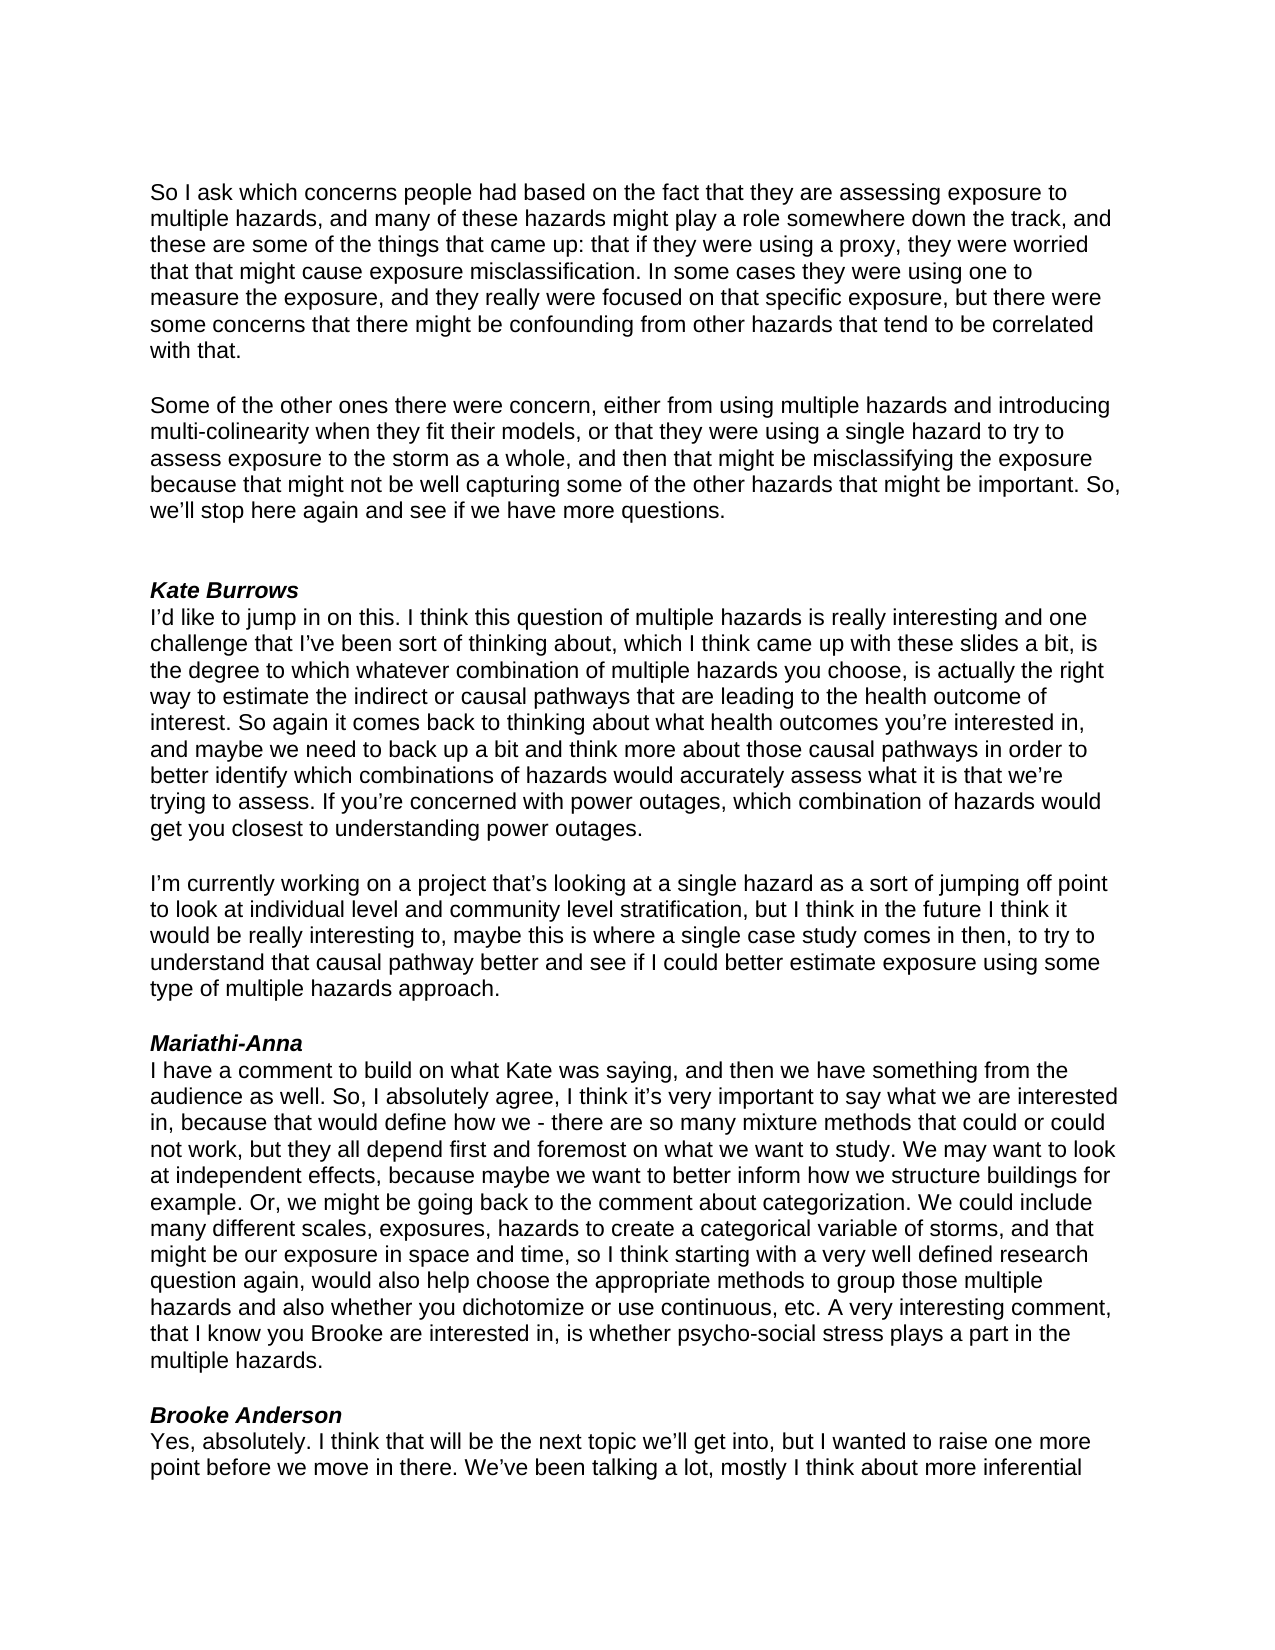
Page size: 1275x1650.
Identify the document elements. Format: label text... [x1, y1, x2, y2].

text I’m currently working on a project that’s looking at a single hazard as a sort of jumping off point to look at individual level and community level stratification, but I think in the future I think it would be really interesting to, maybe this is where a single case study comes in then, to try to understand that causal pathway better and see if I could better estimate exposure using some type of multiple hazards approach. [150, 870, 1125, 1002]
text Some of the other ones there were concern, either from using multiple hazards and introducing multi-colinearity when they fit their models, or that they were using a single hazard to try to assess exposure to the storm as a whole, and then that might be misclassifying the exposure because that might not be well capturing some of the other hazards that might be important. So, we’ll stop here again and see if we have more questions. [150, 392, 1125, 524]
text Kate Burrows [150, 577, 1125, 604]
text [150, 1428, 1125, 1481]
text I have a comment to build on what Kate was saying, and then we have something from the audience as well. So, I absolutely agree, I think it’s very important to say what we are interested in, because that would define how we - there are so many mixture methods that could or could not work, but they all depend first and foremost on what we want to study. We may want to look at independent effects, because maybe we want to better inform how we structure buildings for example. Or, we might be going back to the comment about categorization. We could include many different scales, exposures, hazards to create a categorical variable of storms, and that might be our exposure in space and time, so I think starting with a very well defined research question again, would also help choose the appropriate methods to group those multiple hazards and also whether you dichotomize or use continuous, etc. A very interesting comment, that I know you Brooke are interested in, is whether psycho-social stress plays a part in the multiple hazards. [150, 1057, 1125, 1373]
text I’d like to jump in on this. I think this question of multiple hazards is really interesting and one challenge that I’ve been sort of thinking about, which I think came up with these slides a bit, is the degree to which whatever combination of multiple hazards you choose, is actually the right way to estimate the indirect or causal pathways that are leading to the health outcome of interest. So again it comes back to thinking about what health outcomes you’re interested in, and maybe we need to back up a bit and think more about those causal pathways in order to better identify which combinations of hazards would accurately assess what it is that we’re trying to assess. If you’re concerned with power outages, which combination of hazards would get you closest to understanding power outages. [150, 604, 1125, 841]
text So I ask which concerns people had based on the fact that they are assessing exposure to multiple hazards, and many of these hazards might play a role somewhere down the track, and these are some of the things that came up: that if they were using a proxy, they were worried that that might cause exposure misclassification. In some cases they were using one to measure the exposure, and they really were focused on that specific exposure, but there were some concerns that there might be confounding from other hazards that tend to be correlated with that. [150, 179, 1125, 363]
text Brooke Anderson [150, 1402, 1125, 1428]
text Mariathi-Anna [150, 1030, 1125, 1057]
